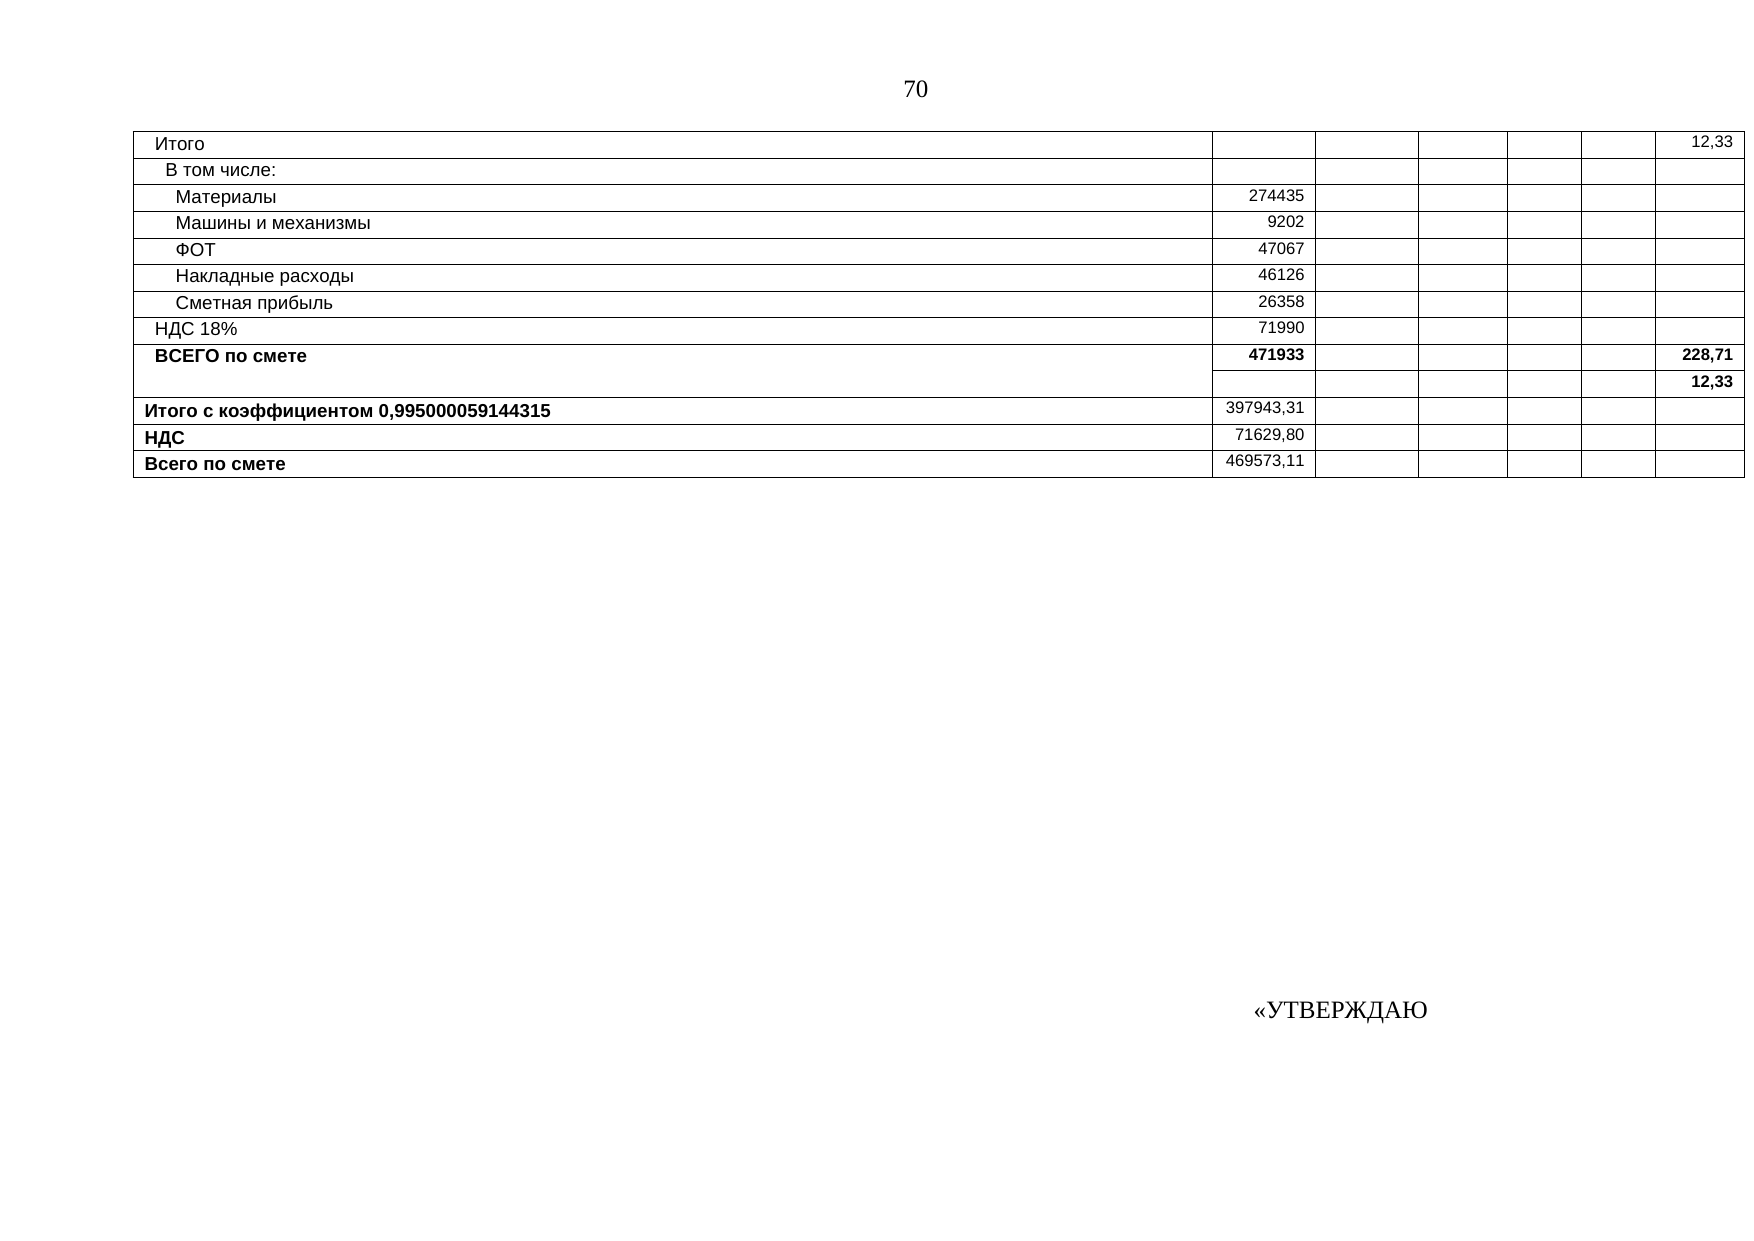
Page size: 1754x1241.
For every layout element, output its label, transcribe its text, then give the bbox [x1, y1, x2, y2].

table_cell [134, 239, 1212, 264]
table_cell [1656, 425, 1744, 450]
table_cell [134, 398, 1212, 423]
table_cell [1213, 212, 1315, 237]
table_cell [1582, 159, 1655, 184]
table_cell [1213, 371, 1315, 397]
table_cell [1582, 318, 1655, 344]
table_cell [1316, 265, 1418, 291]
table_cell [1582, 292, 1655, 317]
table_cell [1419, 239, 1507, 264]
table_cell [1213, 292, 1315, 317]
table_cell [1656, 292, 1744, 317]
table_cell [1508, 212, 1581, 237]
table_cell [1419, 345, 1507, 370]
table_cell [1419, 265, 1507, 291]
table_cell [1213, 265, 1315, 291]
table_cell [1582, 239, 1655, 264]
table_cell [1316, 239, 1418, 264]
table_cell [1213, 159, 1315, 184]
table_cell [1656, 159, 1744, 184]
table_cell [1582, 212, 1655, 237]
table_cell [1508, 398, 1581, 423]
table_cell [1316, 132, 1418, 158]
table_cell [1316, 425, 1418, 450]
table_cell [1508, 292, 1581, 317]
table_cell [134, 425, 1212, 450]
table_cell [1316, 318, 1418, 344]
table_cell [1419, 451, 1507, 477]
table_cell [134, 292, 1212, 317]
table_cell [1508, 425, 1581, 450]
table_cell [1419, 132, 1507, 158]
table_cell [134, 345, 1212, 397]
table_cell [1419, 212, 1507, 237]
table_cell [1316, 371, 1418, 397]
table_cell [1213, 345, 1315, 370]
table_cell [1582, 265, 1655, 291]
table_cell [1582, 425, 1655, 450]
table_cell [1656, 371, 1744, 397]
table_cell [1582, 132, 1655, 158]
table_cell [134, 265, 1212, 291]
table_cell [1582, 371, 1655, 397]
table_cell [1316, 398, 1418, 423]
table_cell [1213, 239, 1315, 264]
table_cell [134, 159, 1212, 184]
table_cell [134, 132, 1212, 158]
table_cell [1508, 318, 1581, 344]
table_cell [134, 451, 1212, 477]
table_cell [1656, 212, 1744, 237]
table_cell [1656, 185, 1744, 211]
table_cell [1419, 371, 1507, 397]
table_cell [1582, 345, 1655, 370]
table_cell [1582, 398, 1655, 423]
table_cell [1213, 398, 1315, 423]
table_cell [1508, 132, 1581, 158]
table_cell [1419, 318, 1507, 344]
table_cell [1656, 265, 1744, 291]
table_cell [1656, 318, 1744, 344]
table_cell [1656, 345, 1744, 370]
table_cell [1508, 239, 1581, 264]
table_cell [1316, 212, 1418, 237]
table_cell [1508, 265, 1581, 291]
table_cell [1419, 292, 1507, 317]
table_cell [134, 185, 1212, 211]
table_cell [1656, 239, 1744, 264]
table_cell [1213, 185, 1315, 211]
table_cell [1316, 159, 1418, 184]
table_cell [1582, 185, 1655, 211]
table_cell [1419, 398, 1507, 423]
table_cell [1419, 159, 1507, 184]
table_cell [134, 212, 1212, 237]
text «УТВЕРЖДАЮ [162, 995, 1668, 1024]
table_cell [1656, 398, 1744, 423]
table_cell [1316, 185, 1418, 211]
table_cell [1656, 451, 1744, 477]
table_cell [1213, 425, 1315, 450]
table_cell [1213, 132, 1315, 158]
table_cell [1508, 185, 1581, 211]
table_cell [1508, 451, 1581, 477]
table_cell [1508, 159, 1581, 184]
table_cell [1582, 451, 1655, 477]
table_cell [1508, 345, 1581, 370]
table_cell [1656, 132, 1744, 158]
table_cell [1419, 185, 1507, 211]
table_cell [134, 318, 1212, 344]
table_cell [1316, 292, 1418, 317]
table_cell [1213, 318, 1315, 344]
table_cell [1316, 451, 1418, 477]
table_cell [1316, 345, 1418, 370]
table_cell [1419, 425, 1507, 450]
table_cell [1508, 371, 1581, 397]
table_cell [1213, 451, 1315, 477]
